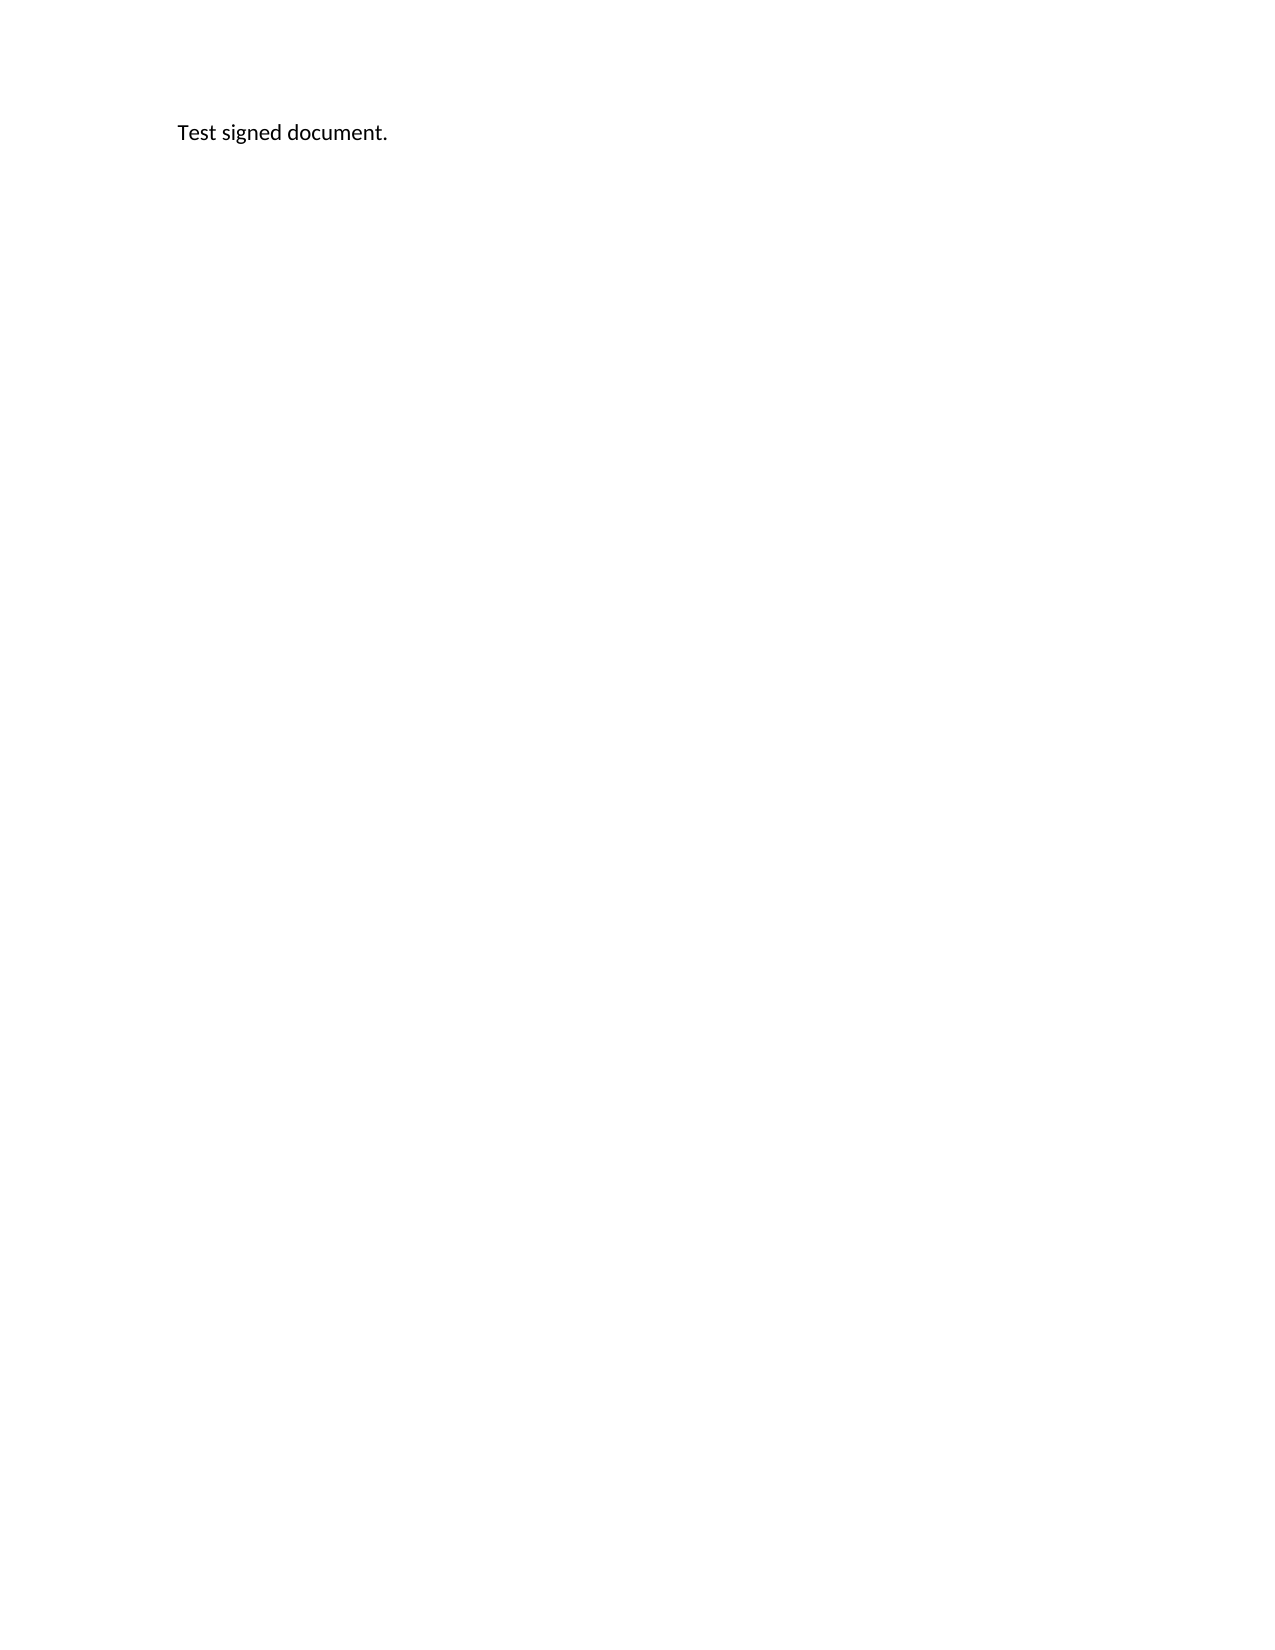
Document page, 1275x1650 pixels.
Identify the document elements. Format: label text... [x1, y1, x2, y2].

text Test signed document. [177, 118, 1186, 146]
